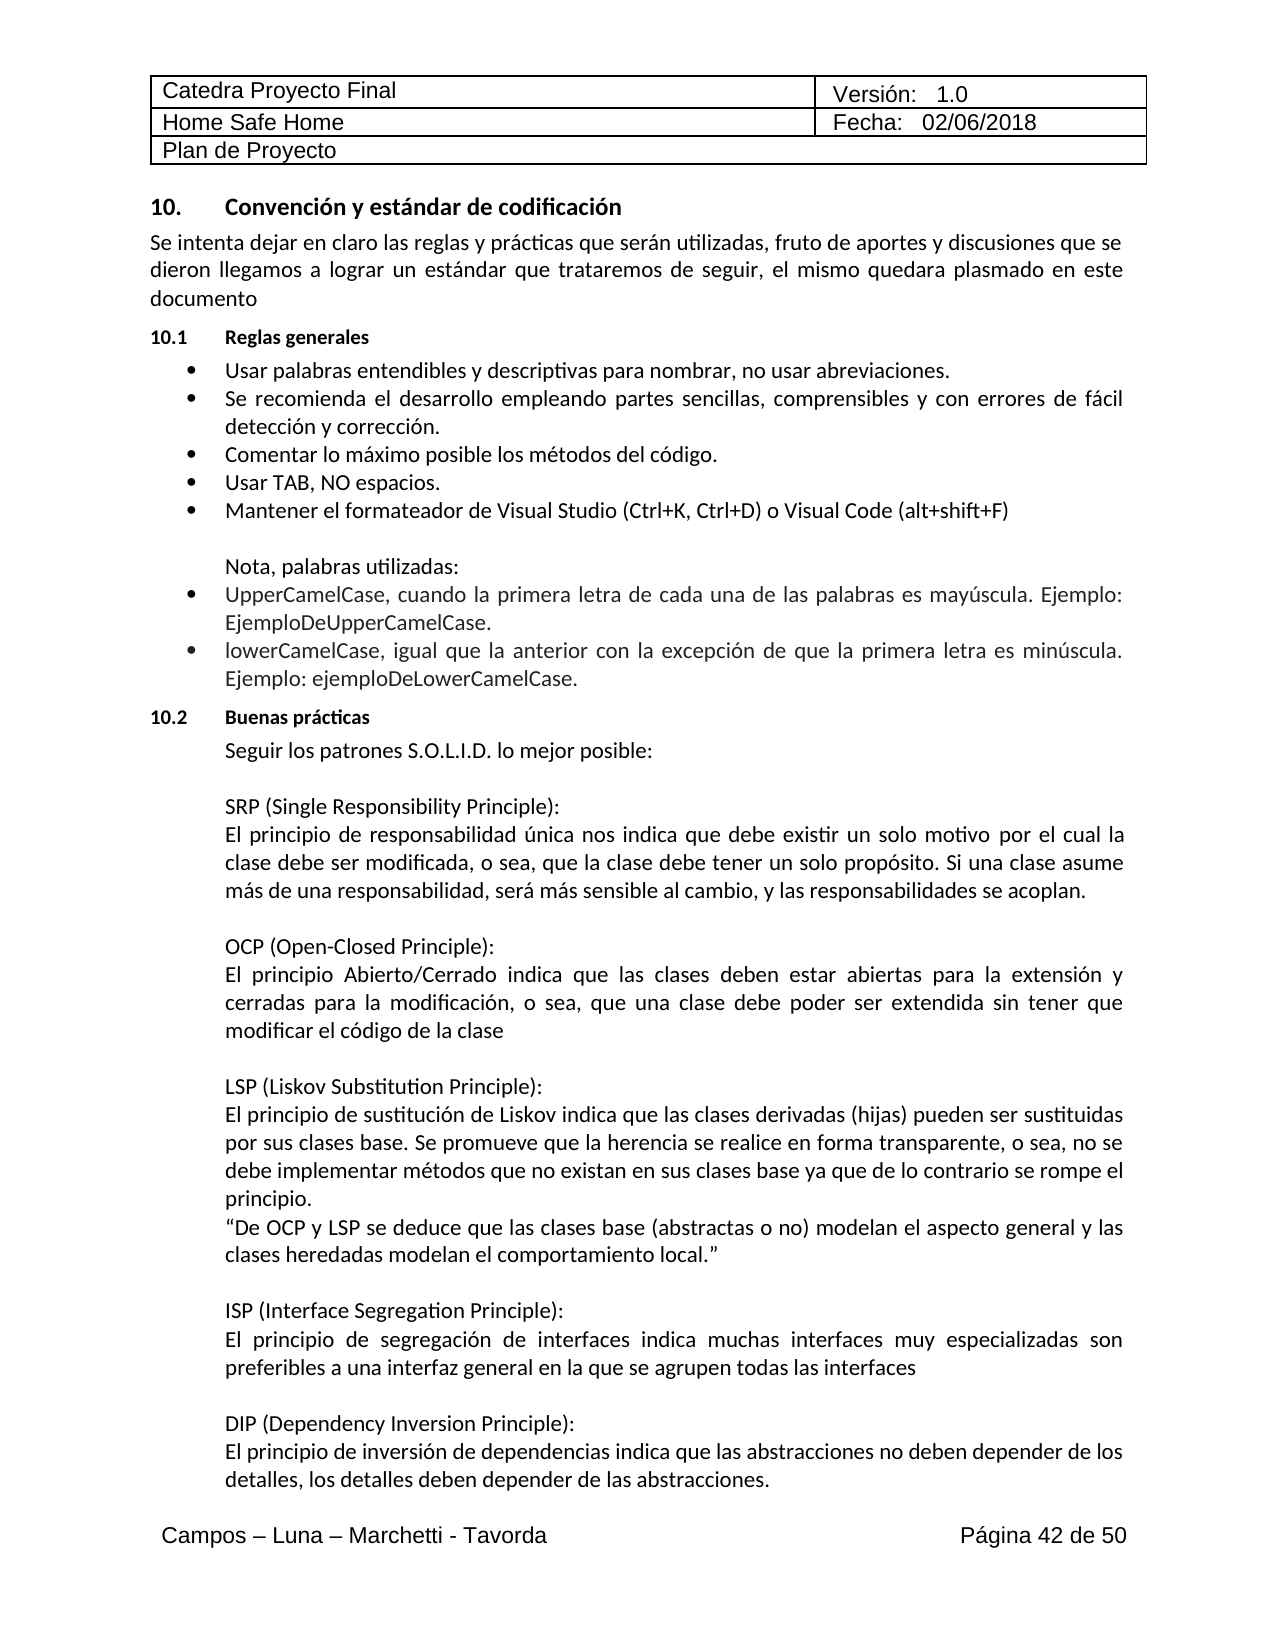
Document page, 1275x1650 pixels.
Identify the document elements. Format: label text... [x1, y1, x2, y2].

text LSP (Liskov Substitution Principle): [225, 1072, 1125, 1101]
list Mantener el formateador de Visual Studio (Ctrl+K, Ctrl+D) o Visual Code (alt+shift+F) [187, 496, 1125, 524]
text El principio de segregación de interfaces indica muchas interfaces muy especializadas son preferibles a una interfaz general en la que se agrupen todas las interfaces [225, 1325, 1125, 1381]
text ISP (Interface Segregation Principle): [225, 1297, 1125, 1325]
subtitle Reglas generales [150, 324, 1125, 349]
text Se intenta dejar en claro las reglas y prácticas que serán utilizadas, fruto de aportes y discusiones que se dieron llegamos a lograr un estándar que trataremos de seguir, el mismo quedara plasmado en este documento [150, 228, 1125, 312]
list lowerCamelCase, igual que la anterior con la excepción de que la primera letra es minúscula. Ejemplo: ejemploDeLowerCamelCase. [187, 636, 1125, 692]
text “De OCP y LSP se deduce que las clases base (abstractas o no) modelan el aspecto general y las clases heredadas modelan el comportamiento local.” [225, 1213, 1125, 1269]
list Nota, palabras utilizadas: [225, 552, 1125, 580]
text El principio de responsabilidad única nos indica que debe existir un solo motivo por el cual la clase debe ser modificada, o sea, que la clase debe tener un solo propósito. Si una clase asume más de una responsabilidad, será más sensible al cambio, y las responsabilidades se acoplan. [225, 820, 1125, 904]
list UpperCamelCase, cuando la primera letra de cada una de las palabras es mayúscula. Ejemplo: EjemploDeUpperCamelCase. [187, 580, 1125, 636]
text El principio de inversión de dependencias indica que las abstracciones no deben depender de los detalles, los detalles deben depender de las abstracciones. [225, 1437, 1125, 1493]
text DIP (Dependency Inversion Principle): [225, 1409, 1125, 1437]
subtitle Convención y estándar de codificación [150, 191, 1125, 221]
list Se recomienda el desarrollo empleando partes sencillas, comprensibles y con errores de fácil detección y corrección. [187, 384, 1125, 440]
text Seguir los patrones S.O.L.I.D. lo mejor posible: [150, 736, 1125, 764]
subtitle Buenas prácticas [150, 704, 1125, 730]
list Comentar lo máximo posible los métodos del código. [187, 440, 1125, 468]
text El principio de sustitución de Liskov indica que las clases derivadas (hijas) pueden ser sustituidas por sus clases base. Se promueve que la herencia se realice en forma transparente, o sea, no se debe implementar métodos que no existan en sus clases base ya que de lo contrario se rompe el principio. [225, 1101, 1125, 1213]
text El principio Abierto/Cerrado indica que las clases deben estar abiertas para la extensión y cerradas para la modificación, o sea, que una clase debe poder ser extendida sin tener que modificar el código de la clase [225, 960, 1125, 1044]
text SRP (Single Responsibility Principle): [225, 792, 1125, 820]
text OCP (Open-Closed Principle): [225, 932, 1125, 960]
list Usar palabras entendibles y descriptivas para nombrar, no usar abreviaciones. [187, 356, 1125, 384]
list Usar TAB, NO espacios. [187, 468, 1125, 496]
